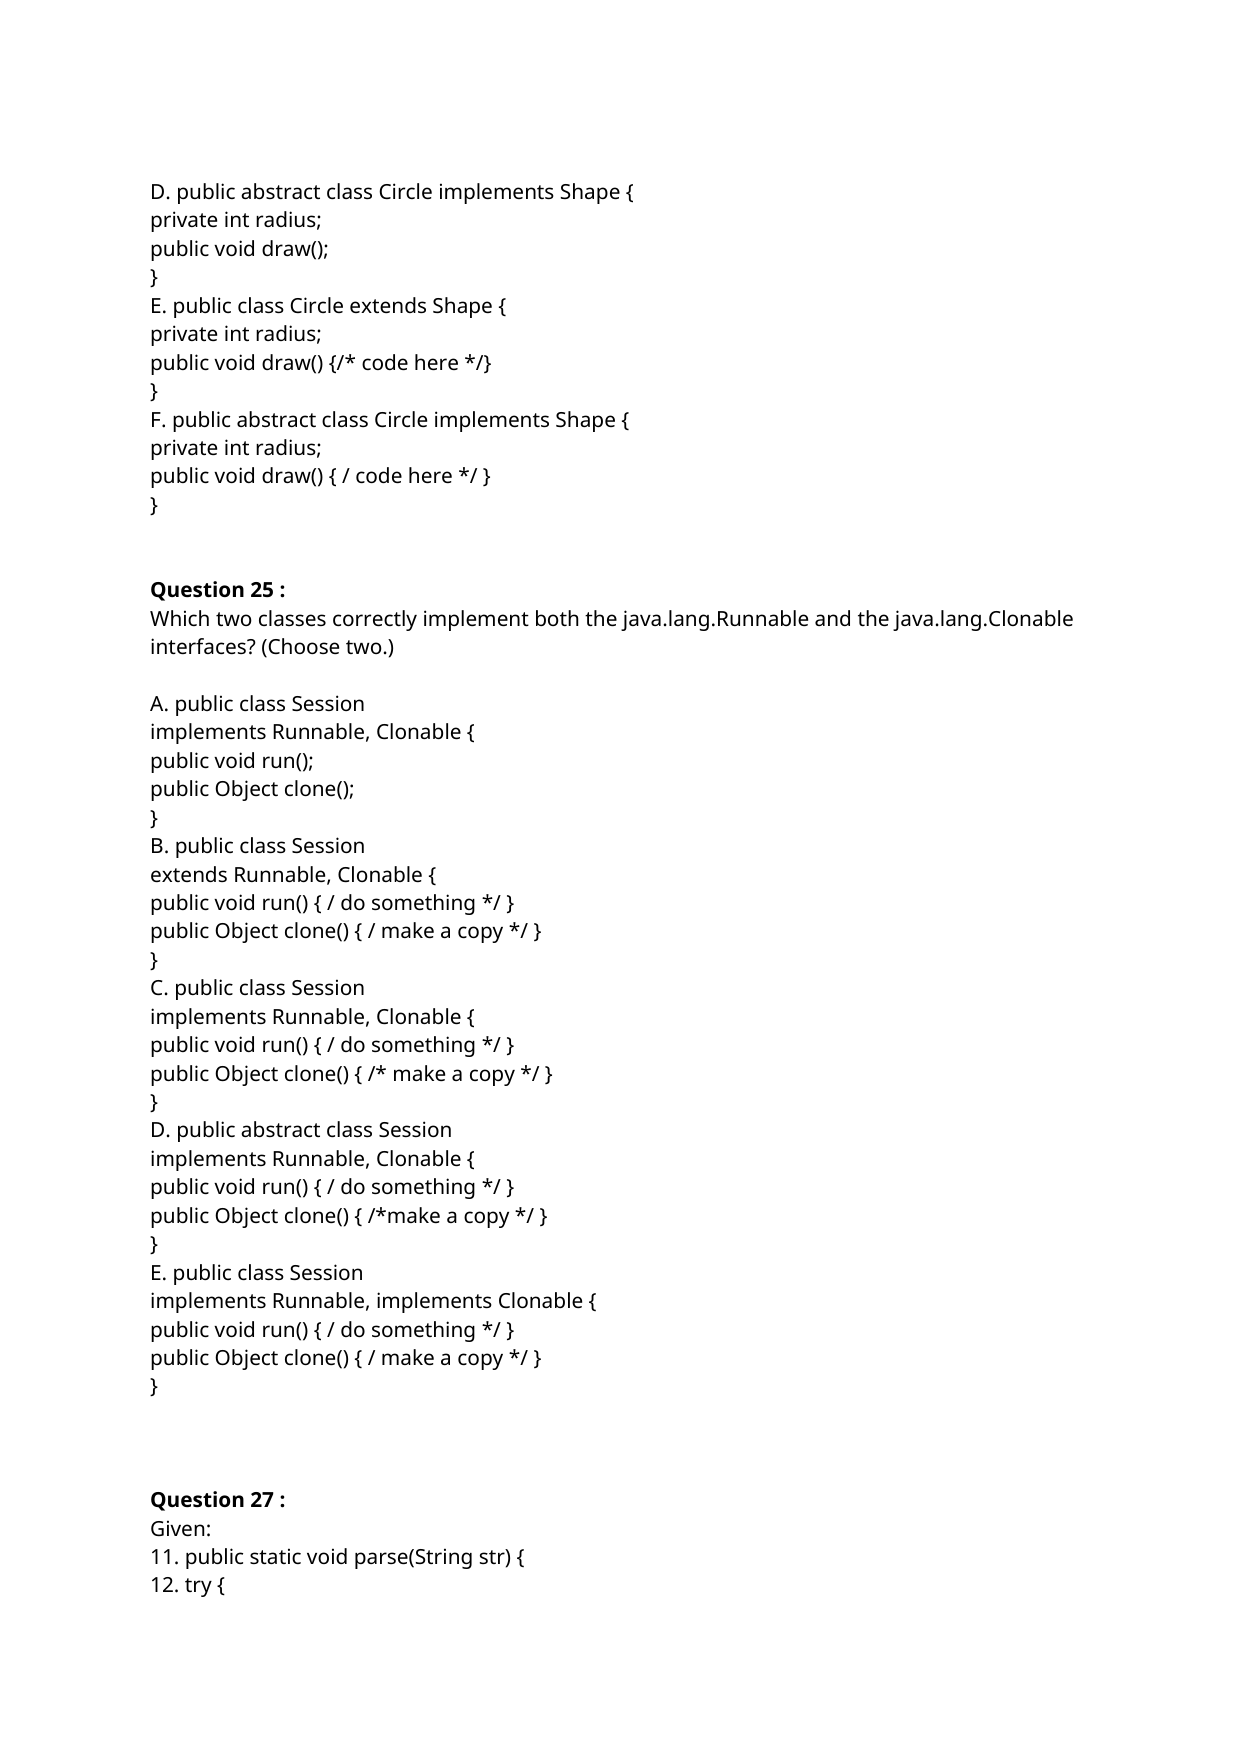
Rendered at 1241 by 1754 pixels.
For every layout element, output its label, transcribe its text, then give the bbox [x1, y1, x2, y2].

text Which two classes correctly implement both the java.lang.Runnable and the java.lang.Clonable interfaces? (Choose two.) [150, 604, 1090, 661]
text } [150, 376, 1090, 405]
text public Object clone() { / make a copy */ } [150, 917, 1090, 945]
text E. public class Session [150, 1258, 1090, 1286]
text public void run() { / do something */ } [150, 888, 1090, 917]
text A. public class Session [150, 689, 1090, 717]
text } [150, 803, 1090, 831]
text } [150, 1087, 1090, 1116]
text private int radius; [150, 206, 1090, 234]
text public void run() { / do something */ } [150, 1172, 1090, 1201]
text } [150, 945, 1090, 973]
text 11. public static void parse(String str) { [150, 1542, 1090, 1571]
text D. public abstract class Circle implements Shape { [150, 177, 1090, 206]
text } [150, 1372, 1090, 1400]
text Given: [150, 1514, 1090, 1542]
text public void draw(); [150, 234, 1090, 262]
text 12. try { [150, 1571, 1090, 1599]
text public Object clone() { /* make a copy */ } [150, 1059, 1090, 1087]
text public void run() { / do something */ } [150, 1030, 1090, 1059]
text C. public class Session [150, 973, 1090, 1002]
text private int radius; [150, 319, 1090, 348]
text public void run() { / do something */ } [150, 1315, 1090, 1343]
text Question 25 : [150, 575, 1090, 604]
text F. public abstract class Circle implements Shape { [150, 405, 1090, 433]
text } [150, 490, 1090, 518]
text public Object clone(); [150, 774, 1090, 803]
text private int radius; [150, 433, 1090, 462]
text implements Runnable, Clonable { [150, 1002, 1090, 1030]
text extends Runnable, Clonable { [150, 860, 1090, 888]
text implements Runnable, implements Clonable { [150, 1286, 1090, 1315]
text public void run(); [150, 746, 1090, 774]
text implements Runnable, Clonable { [150, 1144, 1090, 1172]
text public Object clone() { / make a copy */ } [150, 1343, 1090, 1372]
text } [150, 262, 1090, 291]
text B. public class Session [150, 831, 1090, 860]
text } [150, 1229, 1090, 1258]
text Question 27 : [150, 1485, 1090, 1514]
text public void draw() { / code here */ } [150, 462, 1090, 490]
text E. public class Circle extends Shape { [150, 291, 1090, 319]
text public void draw() {/* code here */} [150, 348, 1090, 376]
text public Object clone() { /*make a copy */ } [150, 1201, 1090, 1229]
text D. public abstract class Session [150, 1116, 1090, 1144]
text implements Runnable, Clonable { [150, 717, 1090, 746]
